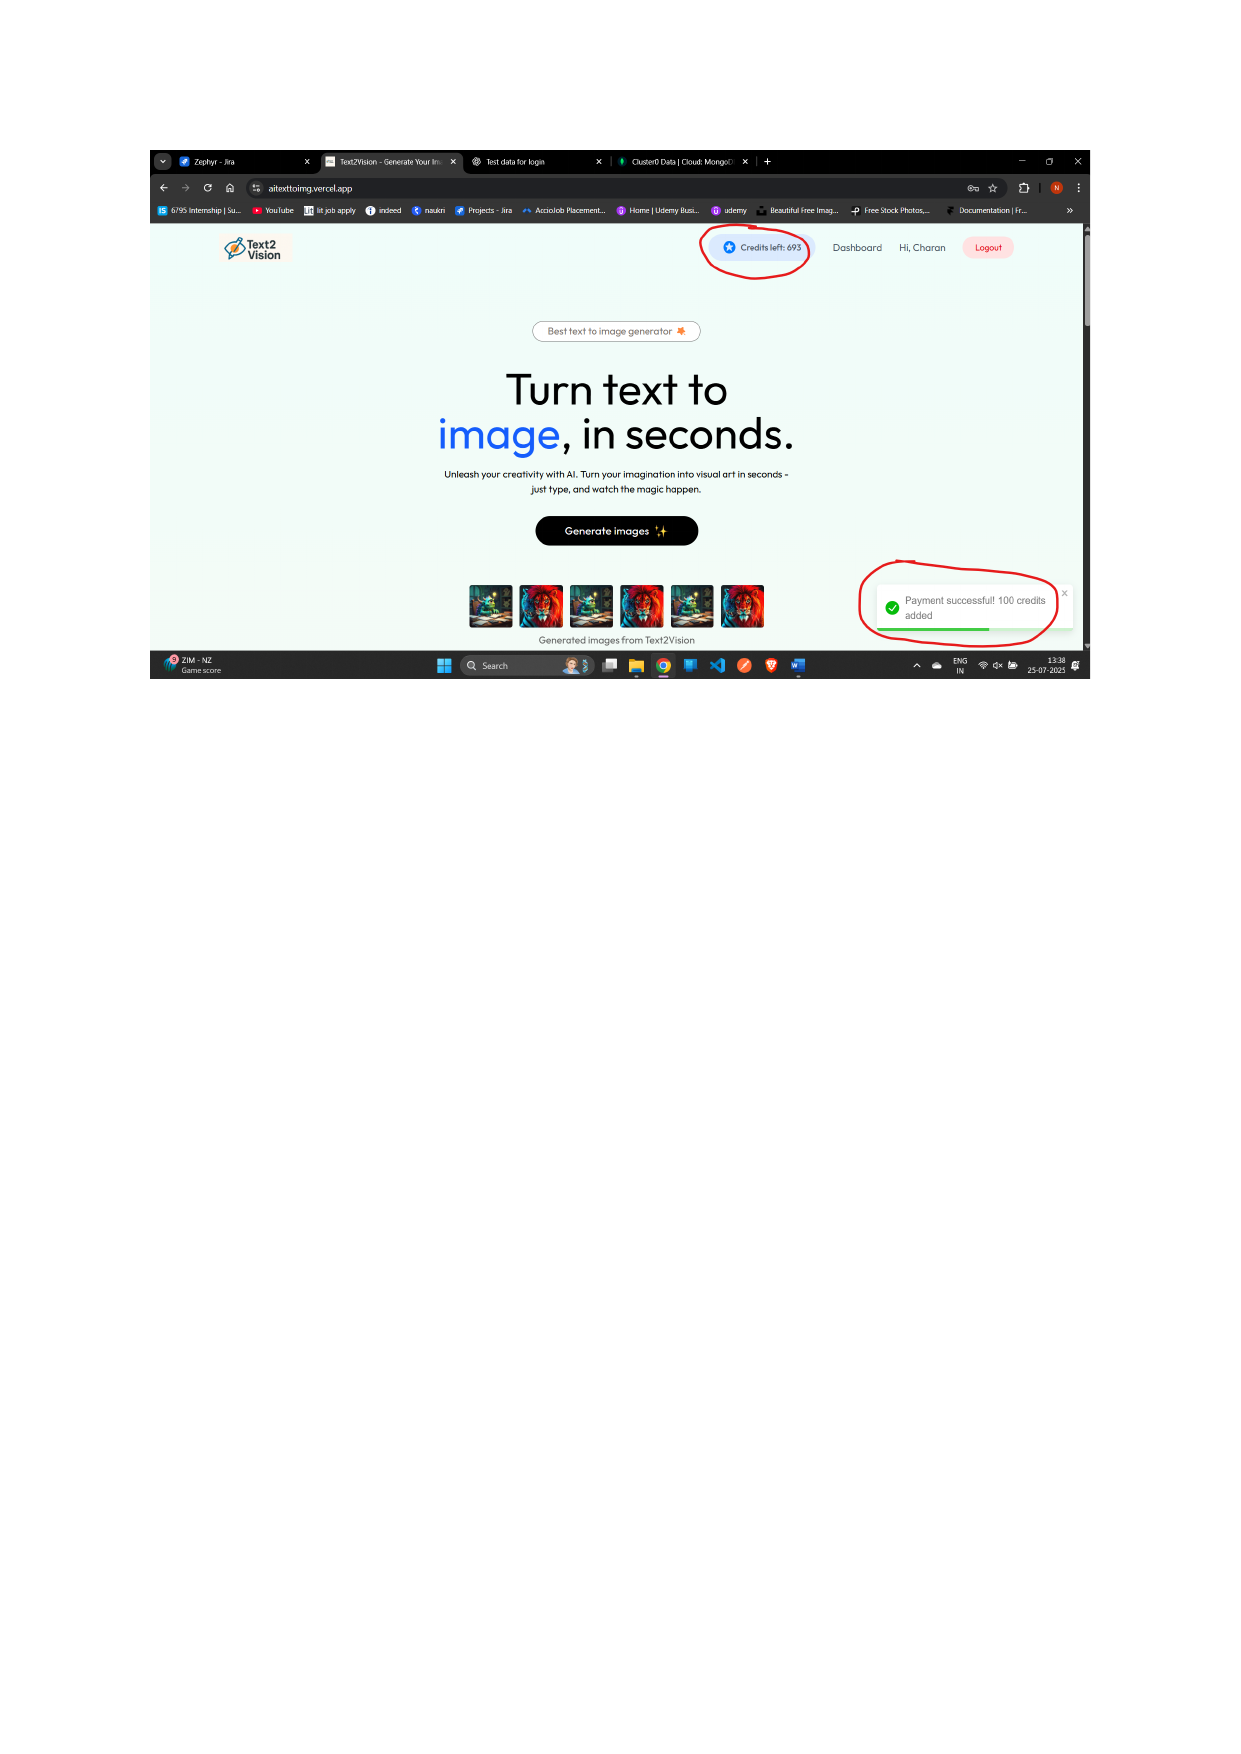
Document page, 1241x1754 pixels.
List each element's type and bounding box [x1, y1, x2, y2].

picture [150, 150, 1091, 679]
